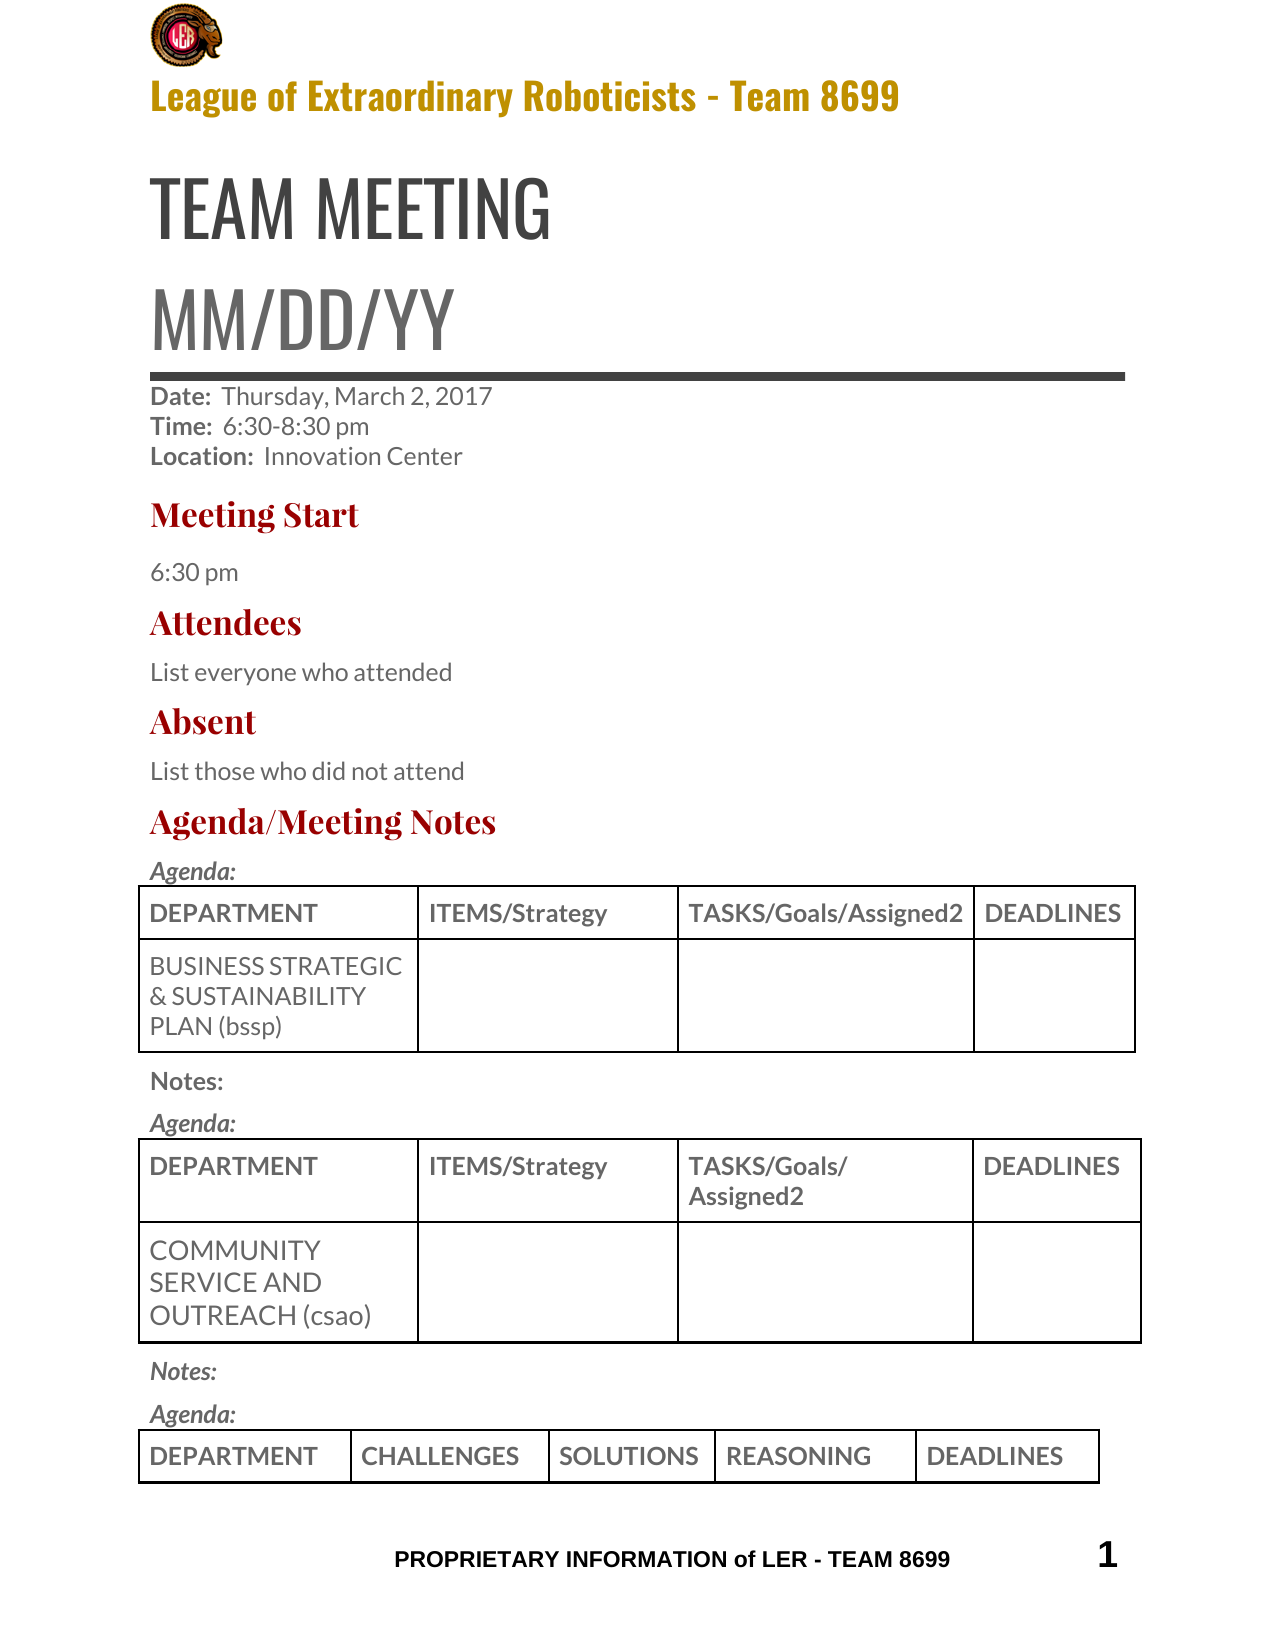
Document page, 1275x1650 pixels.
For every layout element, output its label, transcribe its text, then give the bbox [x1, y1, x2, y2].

table_cell [679, 1223, 972, 1341]
table_cell [419, 940, 677, 1051]
table_header DEADLINES [917, 1431, 1098, 1481]
text Absent [150, 699, 1125, 743]
text Attendees [150, 599, 1125, 644]
title TEAM MEETING [150, 150, 1125, 261]
title MM/DD/YY [150, 261, 1125, 372]
table_header DEPARTMENT [140, 887, 417, 938]
text List everyone who attended [150, 656, 1125, 686]
text Time: 6:30-8:30 pm [150, 411, 1125, 441]
text Location: Innovation Center [150, 441, 1125, 471]
text Notes: [150, 1066, 1125, 1096]
table_header DEADLINES [975, 887, 1134, 938]
subtitle Meeting Start [150, 491, 1128, 536]
table_header DEPARTMENT [140, 1431, 350, 1481]
text Agenda: [150, 1398, 1125, 1428]
text List those who did not attend [150, 756, 1125, 786]
text Agenda: [150, 855, 1125, 885]
table_header ITEMS/Strategy [419, 887, 677, 938]
table_header SOLUTIONS [550, 1431, 714, 1481]
picture [150, 0, 223, 67]
table_header DEADLINES [974, 1140, 1140, 1221]
picture [150, 372, 1125, 381]
table_header DEPARTMENT [140, 1140, 417, 1221]
table_header TASKS/Goals/Assigned2 [679, 887, 973, 938]
subtitle 6:30 pm [150, 557, 1128, 587]
table_header CHALLENGES [352, 1431, 548, 1481]
table_cell COMMUNITY SERVICE AND OUTREACH (csao) [140, 1223, 417, 1341]
text Agenda/Meeting Notes [150, 798, 1125, 843]
table_header ITEMS/Strategy [419, 1140, 677, 1221]
table_header REASONING [716, 1431, 915, 1481]
table_cell [419, 1223, 677, 1341]
table_cell BUSINESS STRATEGIC & SUSTAINABILITY PLAN (bssp) [140, 940, 417, 1051]
text Agenda: [150, 1108, 1125, 1138]
table_cell [974, 1223, 1140, 1341]
table_cell [679, 940, 973, 1051]
text Date: Thursday, March 2, 2017 [150, 381, 1125, 411]
text Notes: [150, 1356, 1125, 1386]
table_cell [975, 940, 1134, 1051]
table_header TASKS/Goals/Assigned2 [679, 1140, 972, 1221]
